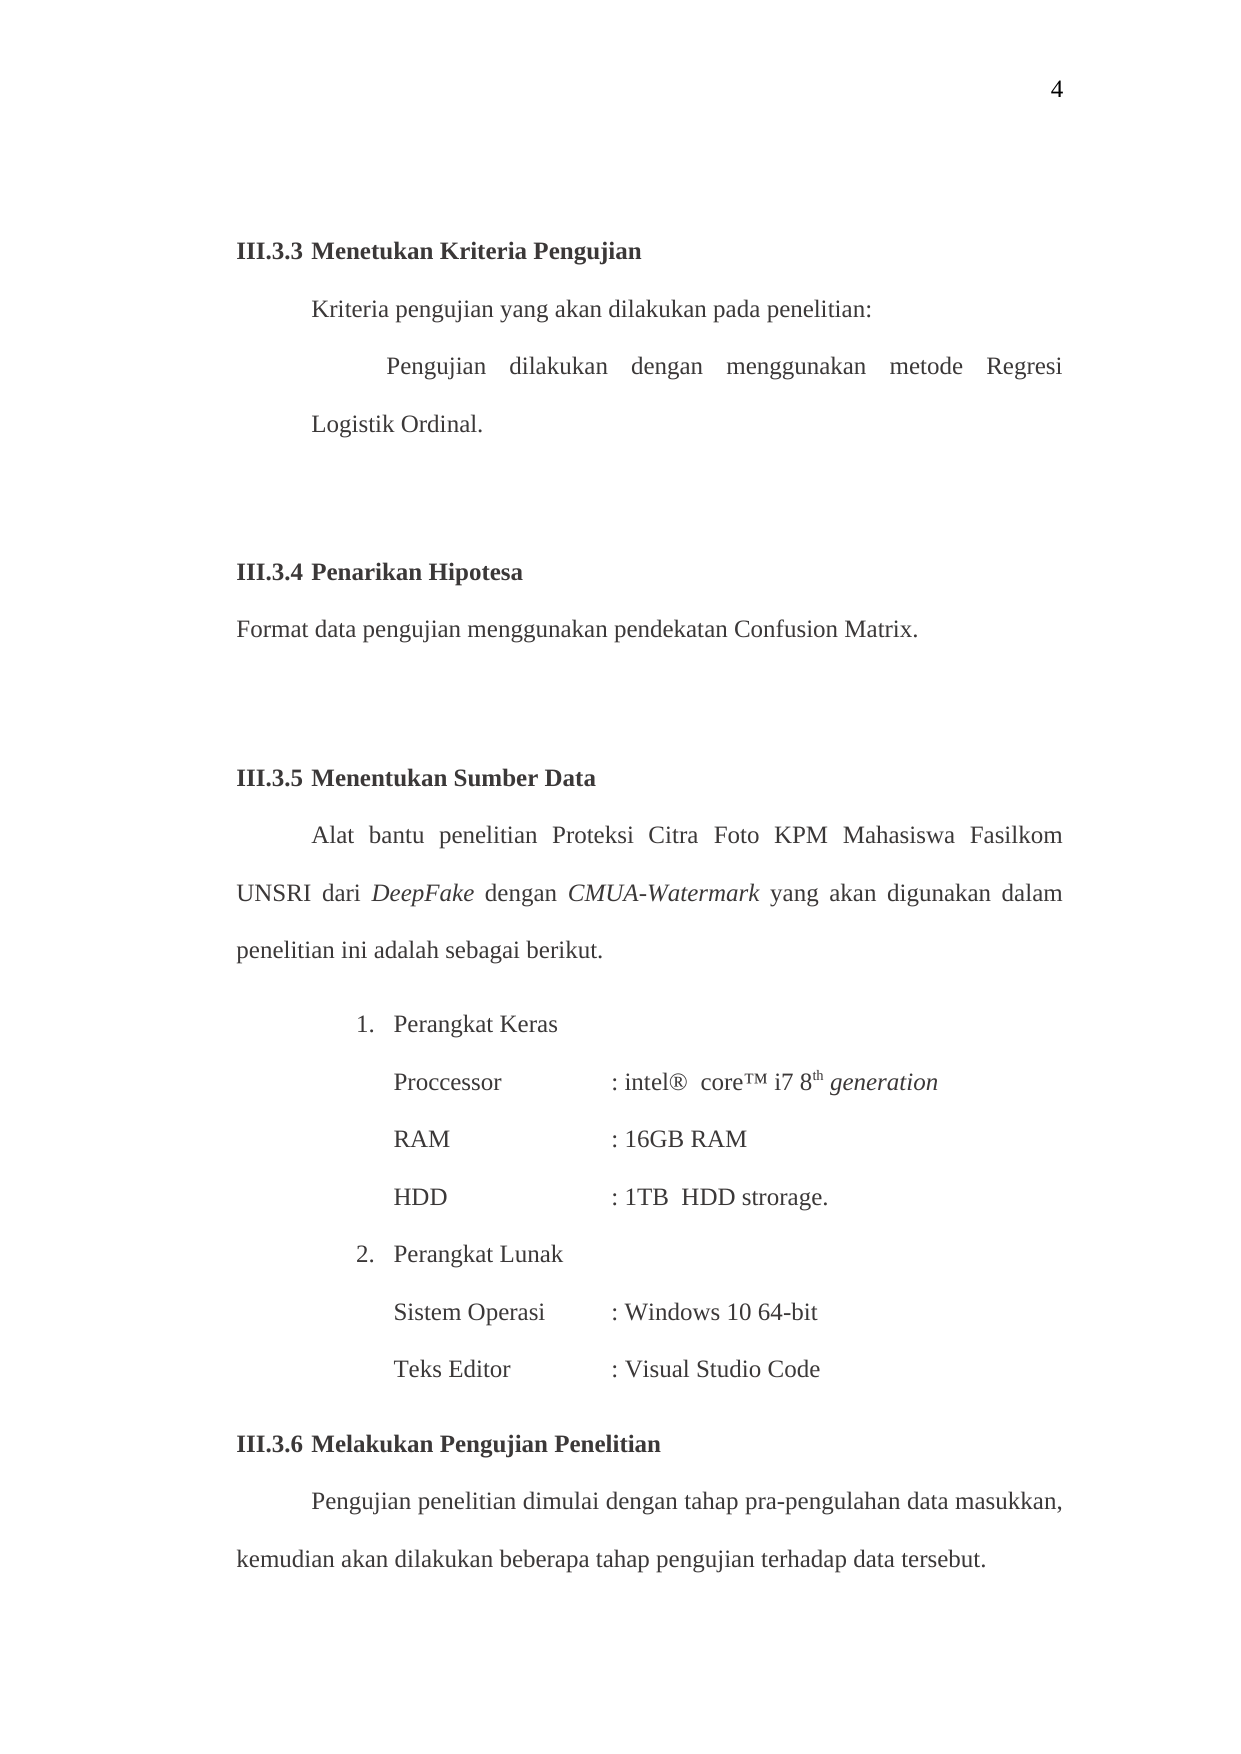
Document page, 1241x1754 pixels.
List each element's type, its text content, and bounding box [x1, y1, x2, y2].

list RAM : 16GB RAM [393, 1124, 1063, 1153]
subtitle Menentukan Sumber Data [236, 763, 1063, 792]
list Pengujian dilakukan dengan menggunakan metode Regresi Logistik Ordinal. [311, 351, 1063, 437]
list Teks Editor : Visual Studio Code [393, 1354, 1063, 1383]
list Sistem Operasi : Windows 10 64-bit [393, 1297, 1063, 1326]
subtitle Melakukan Pengujian Penelitian [236, 1429, 1063, 1457]
text Format data pengujian menggunakan pendekatan Confusion Matrix. [236, 614, 1063, 643]
list HDD : 1TB HDD strorage. [393, 1182, 1063, 1211]
text Alat bantu penelitian Proteksi Citra Foto KPM Mahasiswa Fasilkom UNSRI dari DeepFake dengan CMUA-Watermark yang akan digunakan dalam penelitian ini adalah sebagai berikut. [236, 820, 1063, 964]
list Perangkat Lunak [356, 1239, 1063, 1268]
list Proccessor : intel® core™ i7 8th generation [393, 1067, 1063, 1096]
list Perangkat Keras [356, 1009, 1063, 1038]
subtitle Penarikan Hipotesa [236, 557, 1063, 586]
subtitle Menetukan Kriteria Pengujian [236, 236, 1063, 265]
list Kriteria pengujian yang akan dilakukan pada penelitian: [311, 294, 1063, 322]
text Pengujian penelitian dimulai dengan tahap pra-pengulahan data masukkan, kemudian akan dilakukan beberapa tahap pengujian terhadap data tersebut. [236, 1486, 1063, 1572]
